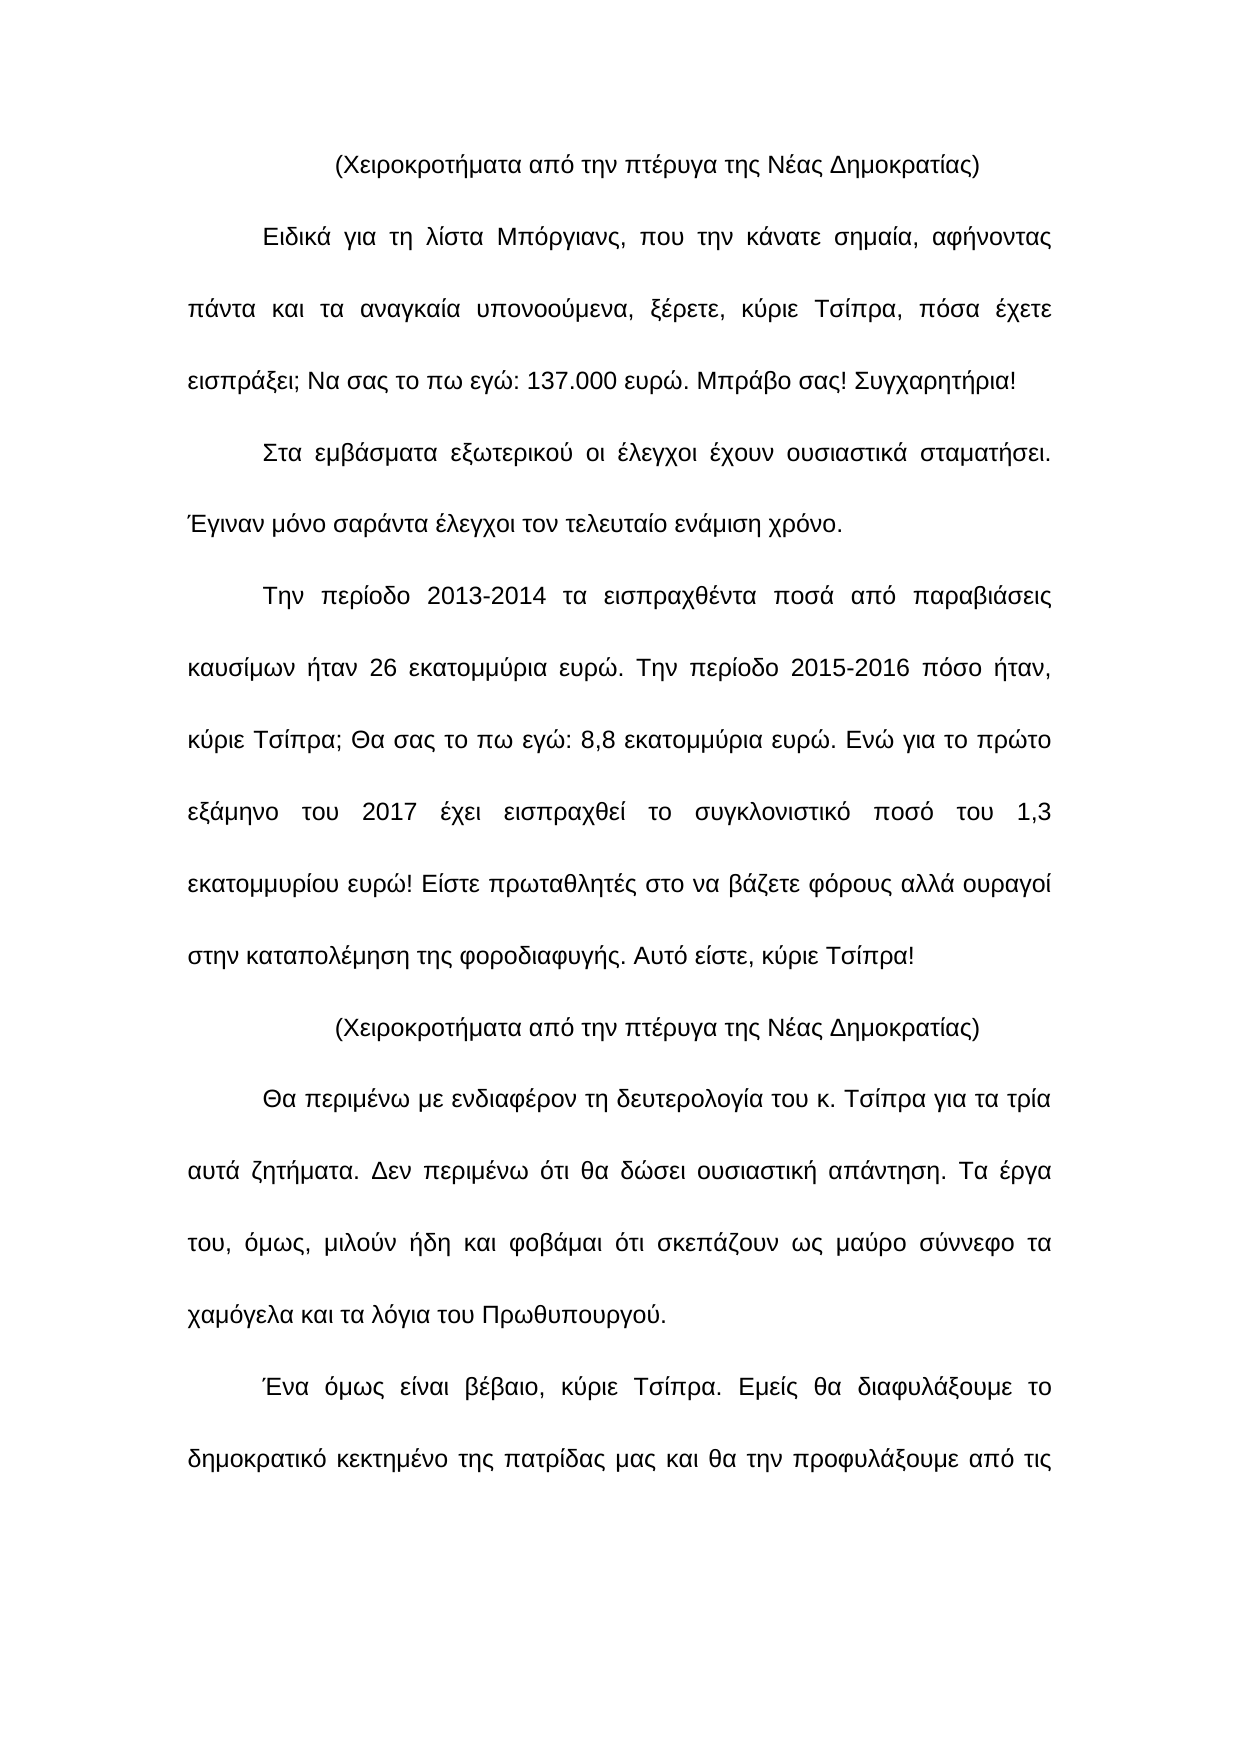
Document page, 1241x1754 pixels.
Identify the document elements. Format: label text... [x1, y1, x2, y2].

text Θα περιμένω με ενδιαφέρον τη δευτερολογία του κ. Τσίπρα για τα τρία αυτά ζητήματα. Δεν περιμένω ότι θα δώσει ουσιαστική απάντηση. Τα έργα του, όμως, μιλούν ήδη και φοβάμαι ότι σκεπάζουν ως μαύρο σύννεφο τα χαμόγελα και τα λόγια του Πρωθυπουργού. [187, 1084, 1053, 1329]
text Την περίοδο 2013-2014 τα εισπραχθέντα ποσά από παραβιάσεις καυσίμων ήταν 26 εκατομμύρια ευρώ. Την περίοδο 2015-2016 πόσο ήταν, κύριε Τσίπρα; Θα σας το πω εγώ: 8,8 εκατομμύρια ευρώ. Ενώ για το πρώτο εξάμηνο του 2017 έχει εισπραχθεί το συγκλονιστικό ποσό του 1,3 εκατομμυρίου ευρώ! Είστε πρωταθλητές στο να βάζετε φόρους αλλά ουραγοί στην καταπολέμηση της φοροδιαφυγής. Αυτό είστε, κύριε Τσίπρα! [187, 581, 1053, 969]
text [187, 1372, 1053, 1472]
text Ειδικά για τη λίστα Μπόργιανς, που την κάνατε σημαία, αφήνοντας πάντα και τα αναγκαία υπονοούμενα, ξέρετε, κύριε Τσίπρα, πόσα έχετε εισπράξει; Να σας το πω εγώ: 137.000 ευρώ. Μπράβο σας! Συγχαρητήρια! [187, 222, 1053, 394]
text (Χειροκροτήματα από την πτέρυγα της Νέας Δημοκρατίας) [187, 150, 1053, 179]
text Στα εμβάσματα εξωτερικού οι έλεγχοι έχουν ουσιαστικά σταματήσει. Έγιναν μόνο σαράντα έλεγχοι τον τελευταίο ενάμιση χρόνο. [187, 437, 1053, 538]
text (Χειροκροτήματα από την πτέρυγα της Νέας Δημοκρατίας) [187, 1012, 1053, 1041]
